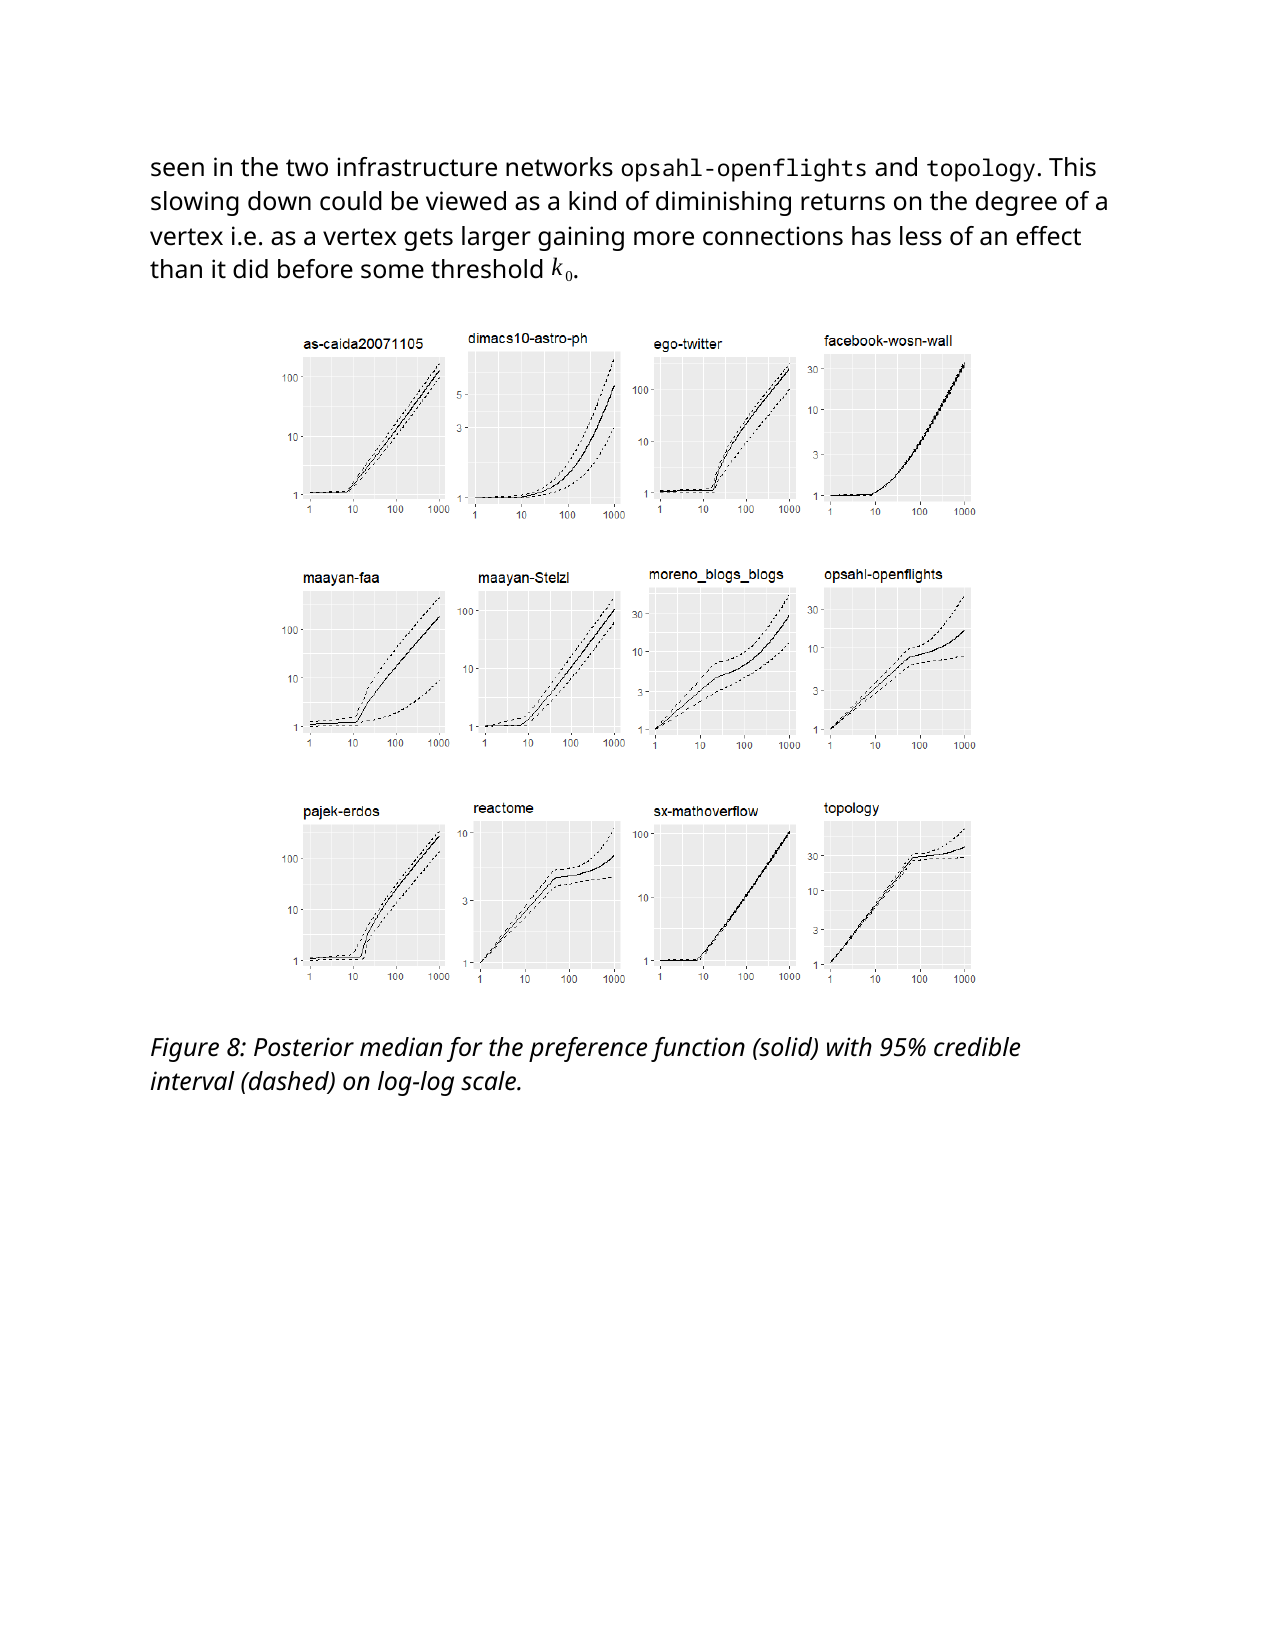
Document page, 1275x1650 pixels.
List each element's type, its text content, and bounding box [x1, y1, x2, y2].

picture [276, 308, 977, 1009]
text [150, 150, 1125, 286]
table_header Figure 8: Posterior median for the preference function (solid) with 95% credible interval (dashed) on log-log scale. [139, 305, 1114, 1110]
